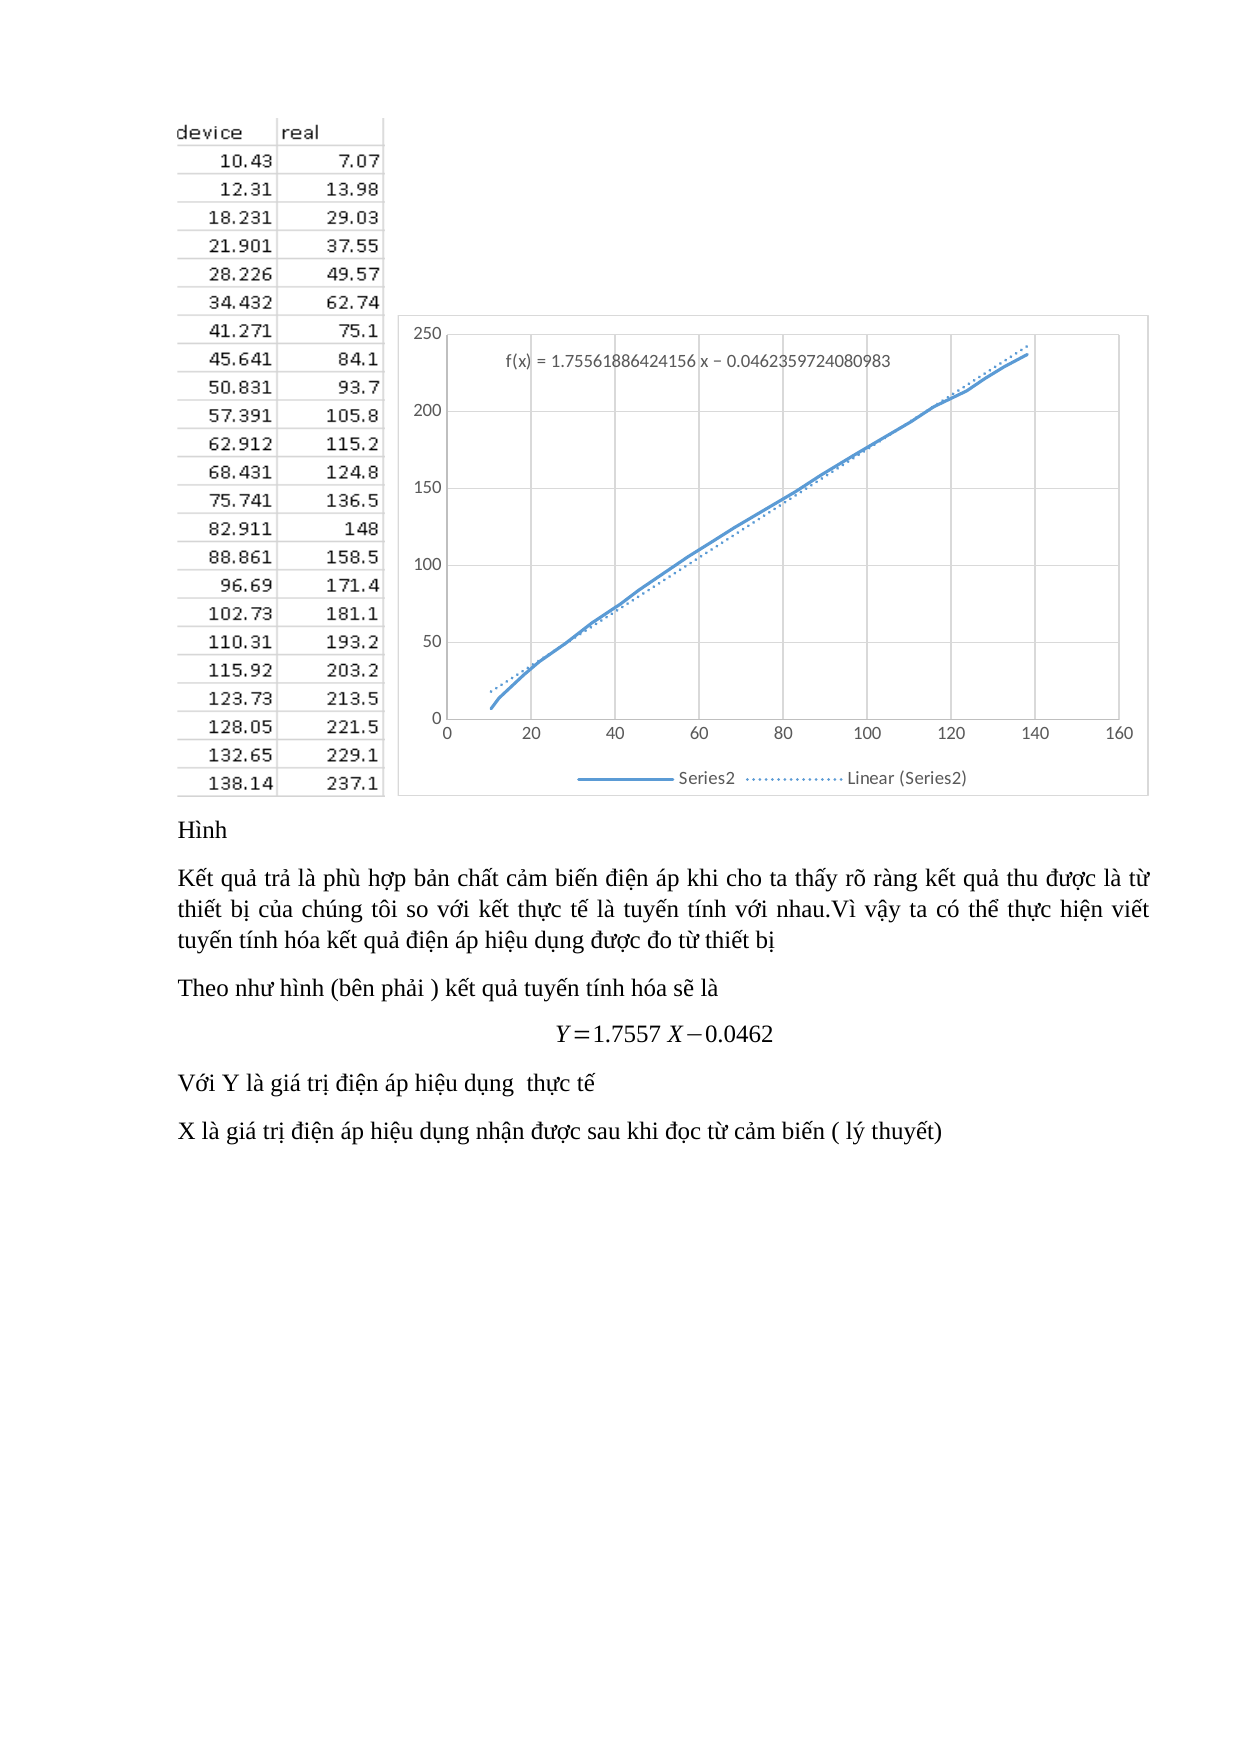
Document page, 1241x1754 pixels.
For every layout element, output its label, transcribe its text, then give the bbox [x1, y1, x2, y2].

text Theo như hình (bên phải ) kết quả tuyến tính hóa sẽ là [177, 973, 1152, 1001]
picture [177, 118, 385, 797]
text Hình [177, 815, 1152, 844]
text X là giá trị điện áp hiệu dụng nhận được sau khi đọc từ cảm biến ( lý thuyết) [177, 1116, 1152, 1144]
text Với Y là giá trị điện áp hiệu dụng thực tế [177, 1068, 1152, 1097]
text Kết quả trả là phù hợp bản chất cảm biến điện áp khi cho ta thấy rõ ràng kết quả thu được là từ thiết bị của chúng tôi so với kết thực tế là tuyến tính với nhau.Vì vậy ta có thể thực hiện viết tuyến tính hóa kết quả điện áp hiệu dụng được đo từ thiết bị [177, 863, 1152, 954]
